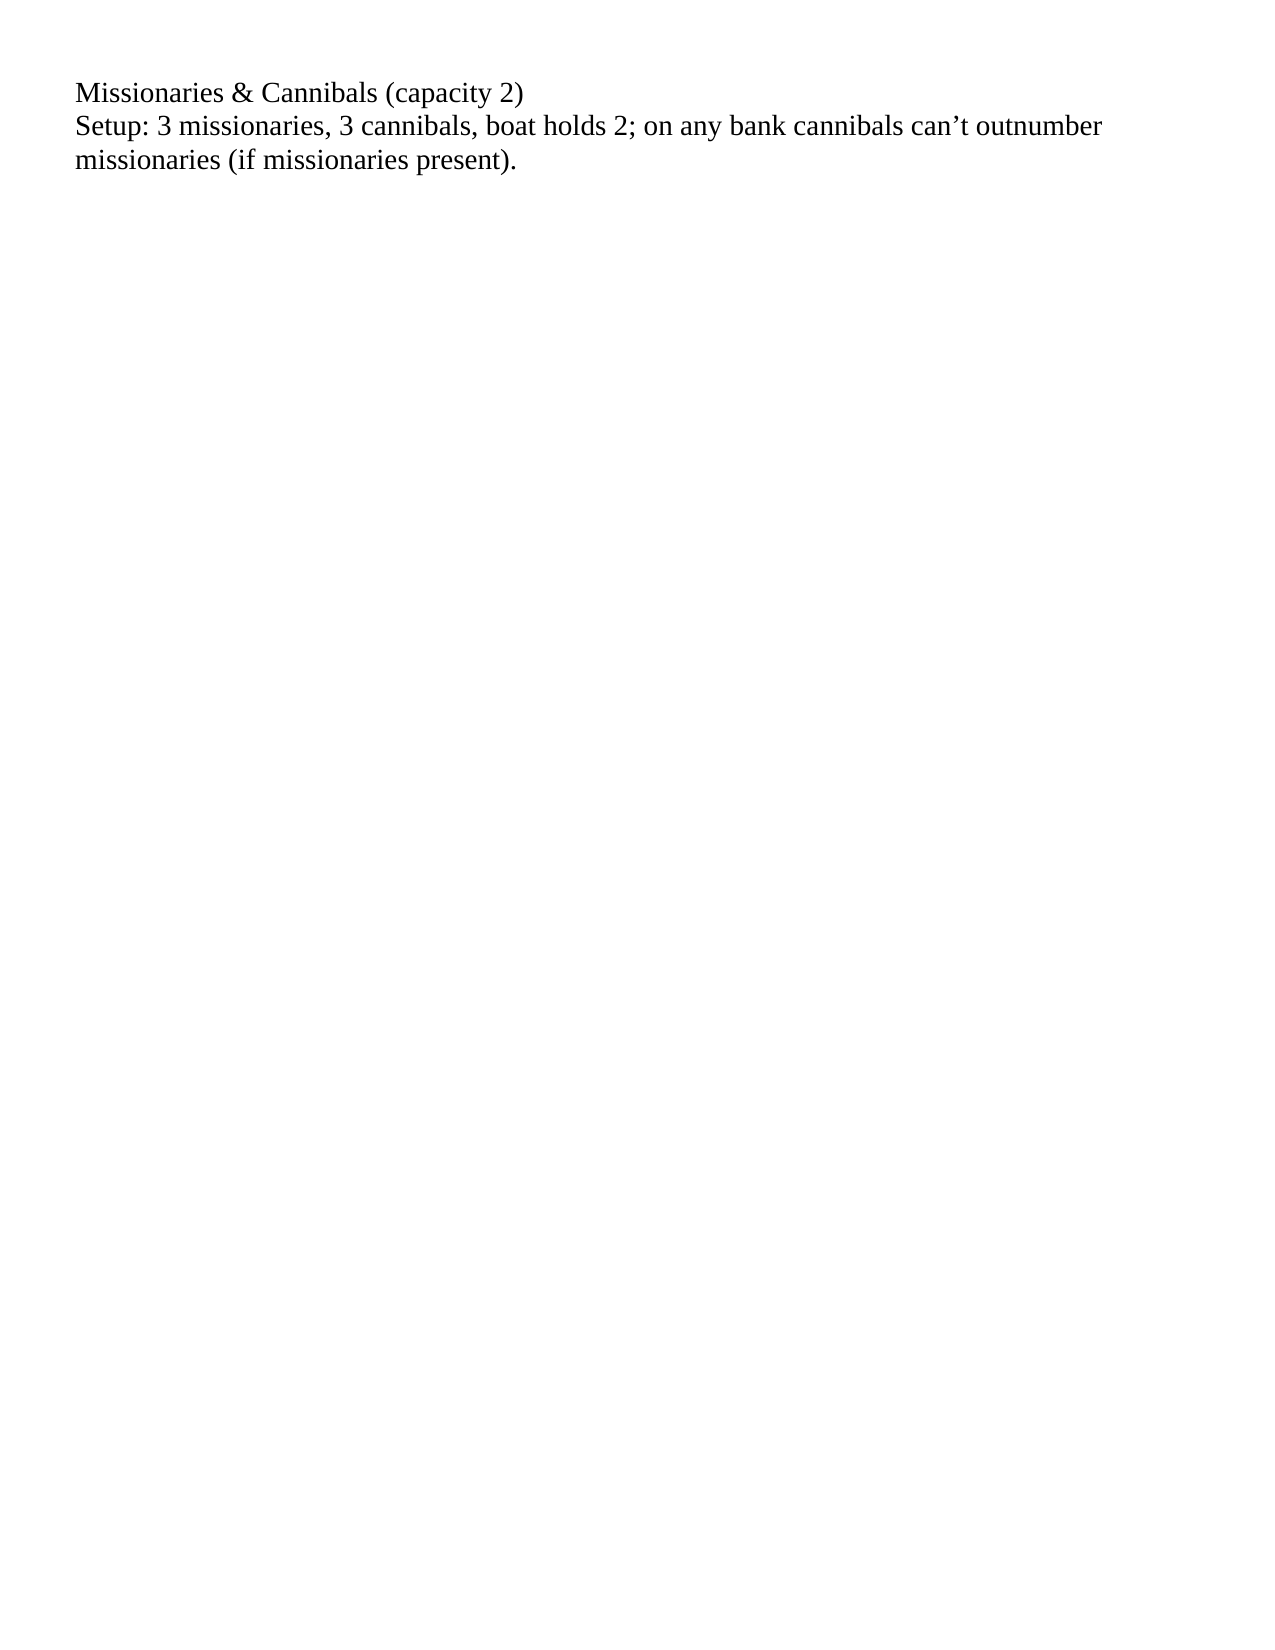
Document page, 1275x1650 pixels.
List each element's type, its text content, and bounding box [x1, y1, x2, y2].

text Missionaries & Cannibals (capacity 2) Setup: 3 missionaries, 3 cannibals, boat holds 2; on any bank cannibals can’t outnumber missionaries (if missionaries present). [75, 75, 1200, 176]
